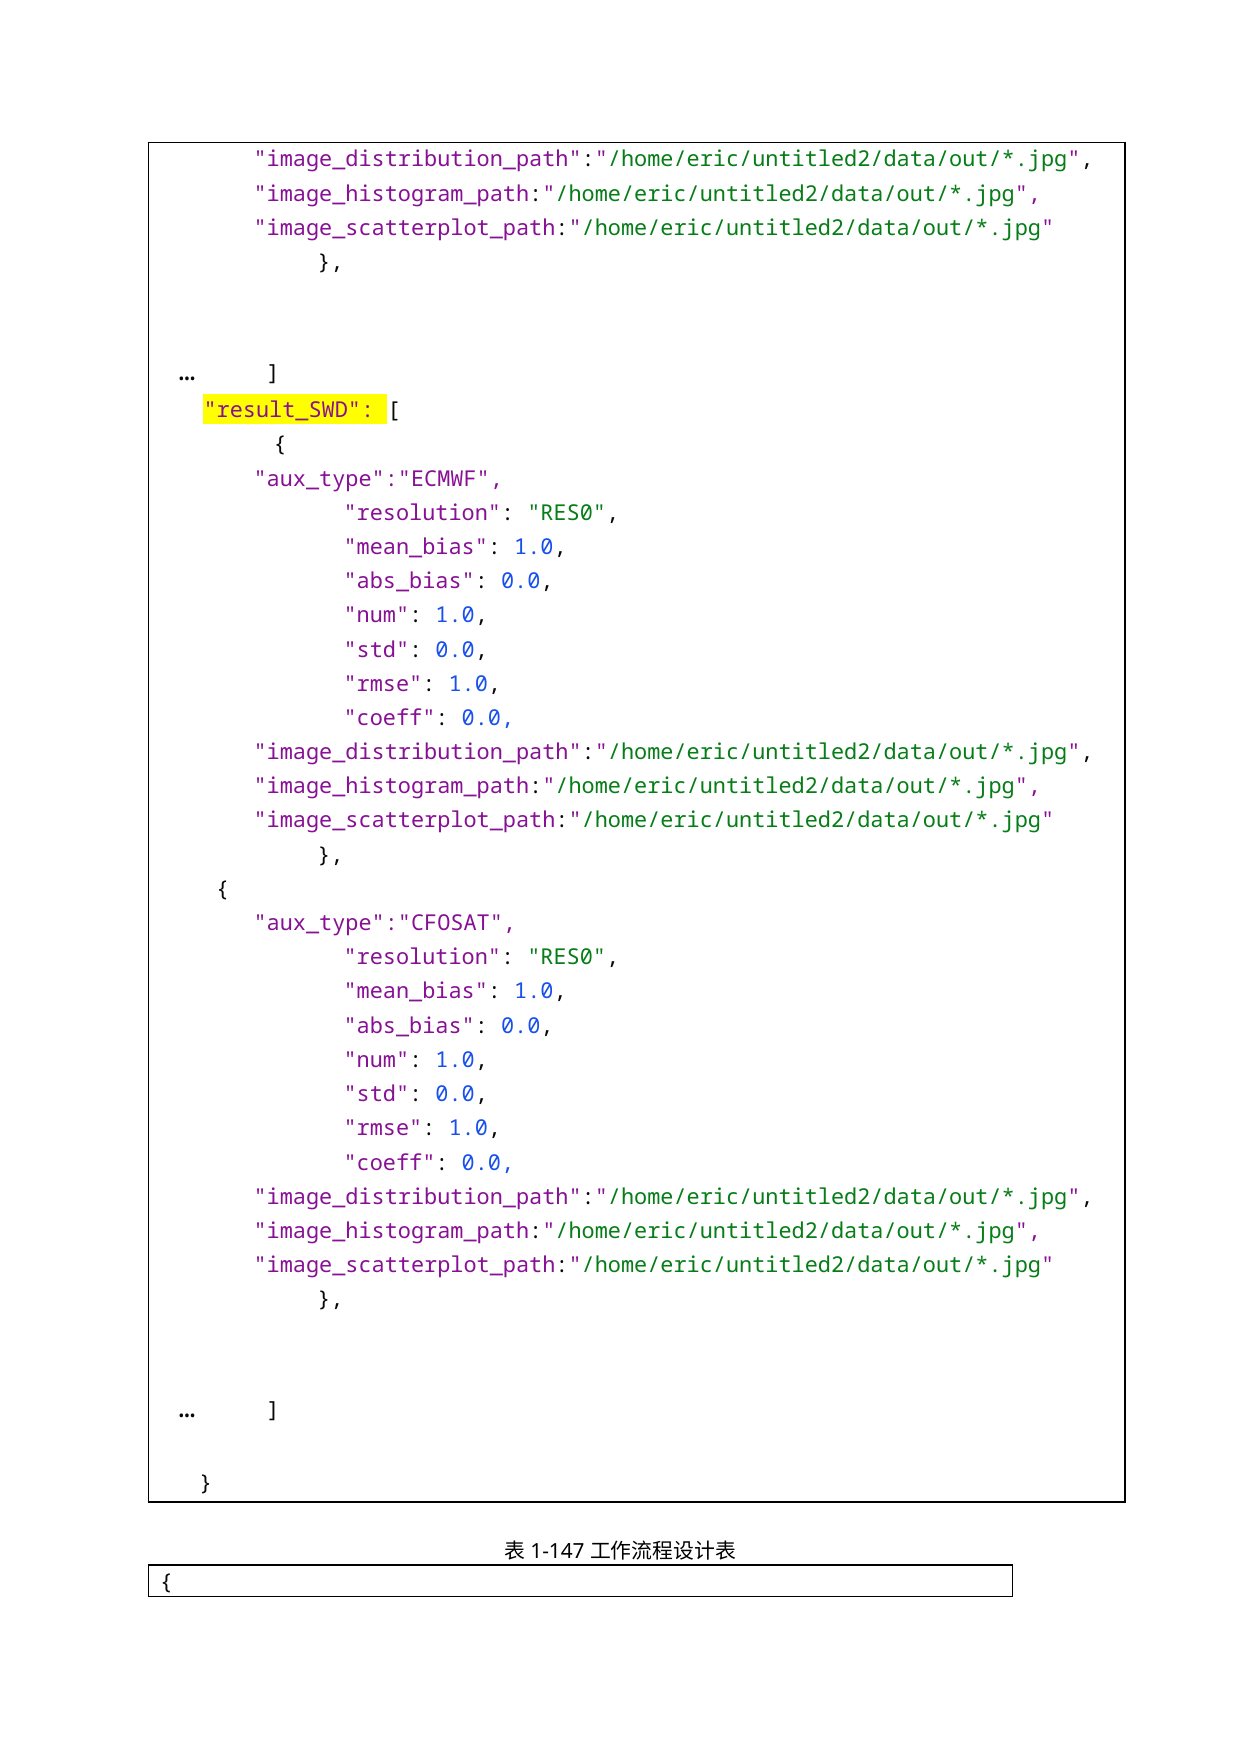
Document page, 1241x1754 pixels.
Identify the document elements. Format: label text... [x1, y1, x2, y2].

text 表 1‑147 工作流程设计表 [148, 1534, 1093, 1564]
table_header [149, 1566, 1012, 1596]
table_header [149, 143, 1124, 1501]
